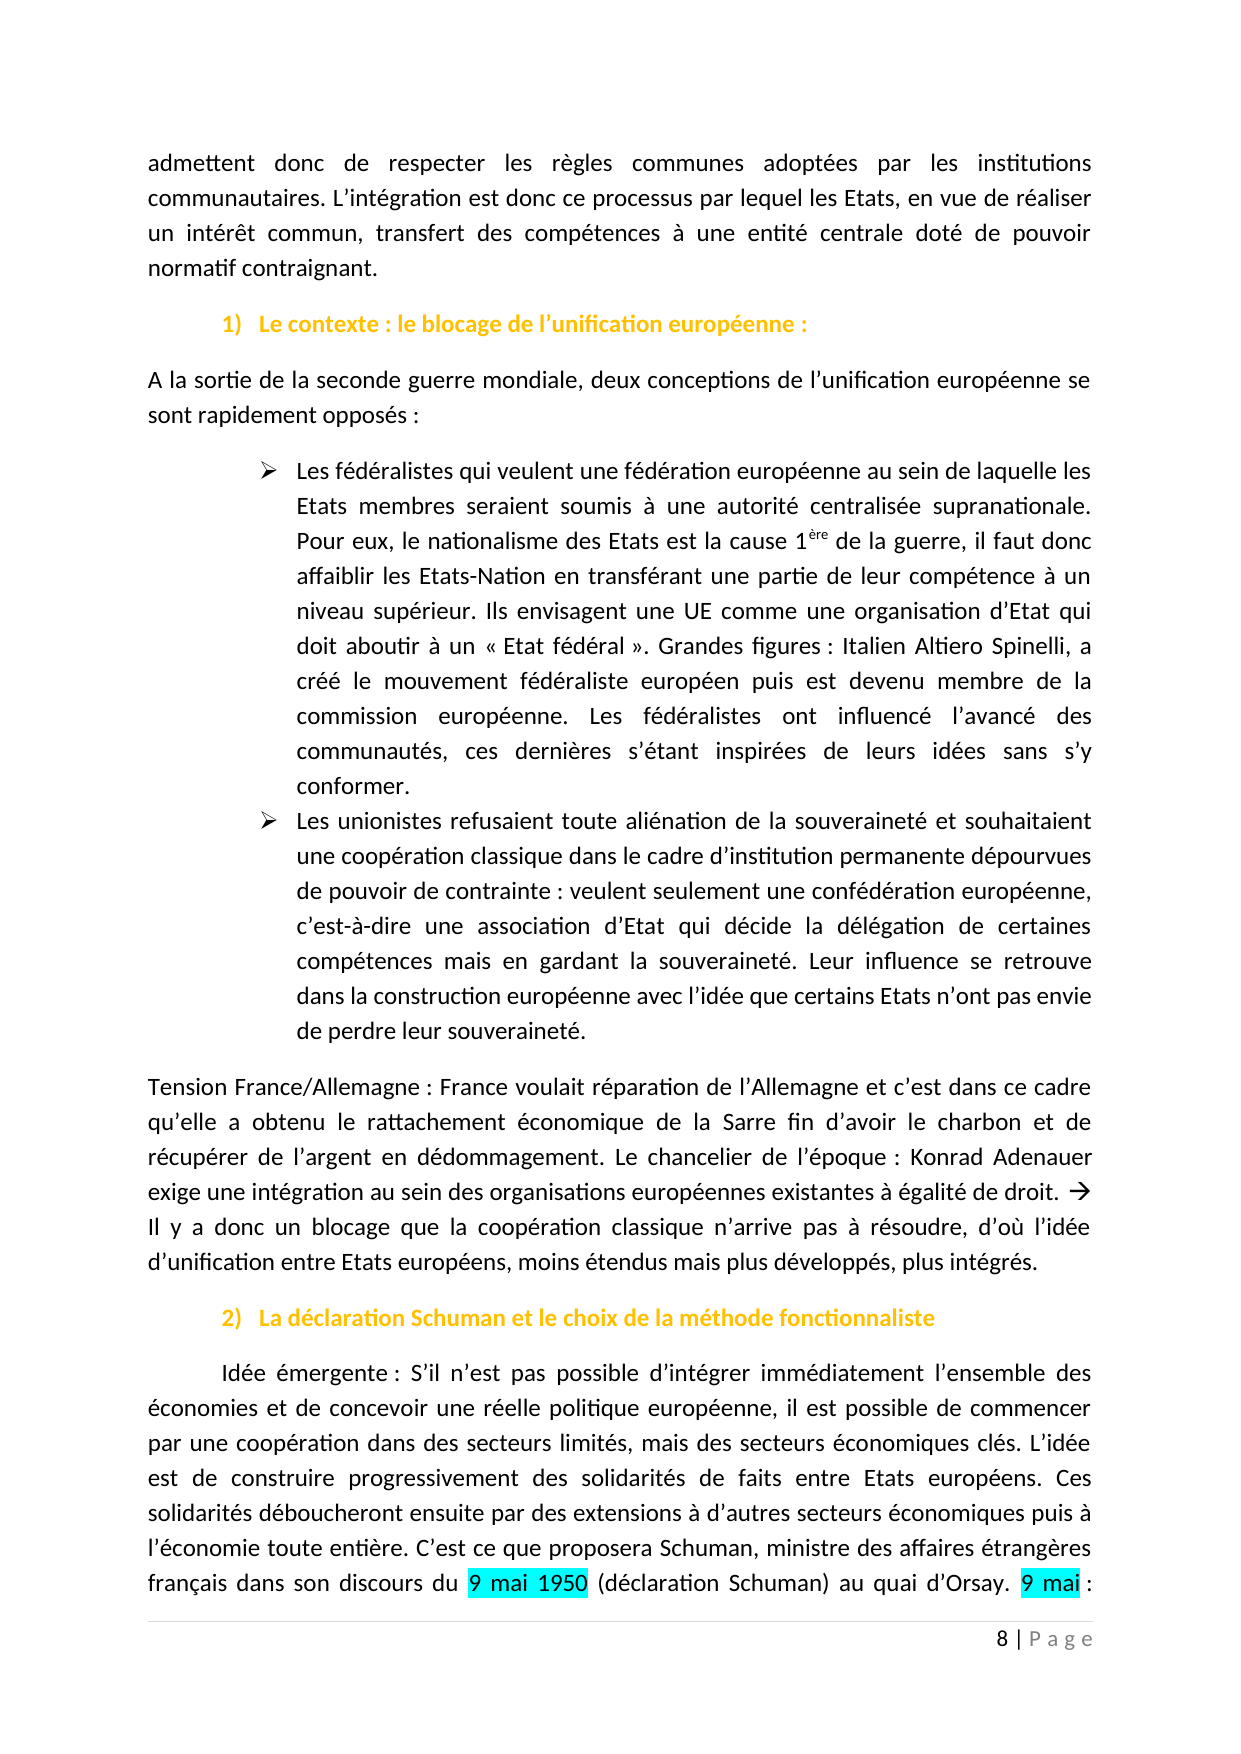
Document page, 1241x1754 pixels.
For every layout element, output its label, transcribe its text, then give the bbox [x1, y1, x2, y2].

list Le contexte : le blocage de l’unification européenne : [221, 308, 1093, 339]
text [148, 1358, 1093, 1598]
list Les fédéralistes qui veulent une fédération européenne au sein de laquelle les Etats membres seraient soumis à une autorité centralisée supranationale. Pour eux, le nationalisme des Etats est la cause 1ère de la guerre, il faut donc affaiblir les Etats-Nation en transférant une partie de leur compétence à un niveau supérieur. Ils envisagent une UE comme une organisation d’Etat qui doit aboutir à un « Etat fédéral ». Grandes figures : Italien Altiero Spinelli, a créé le mouvement fédéraliste européen puis est devenu membre de la commission européenne. Les fédéralistes ont influencé l’avancé des communautés, ces dernières s’étant inspirées de leurs idées sans s’y conformer. [259, 455, 1093, 801]
list Les unionistes refusaient toute aliénation de la souveraineté et souhaitaient une coopération classique dans le cadre d’institution permanente dépourvues de pouvoir de contrainte : veulent seulement une confédération européenne, c’est-à-dire une association d’Etat qui décide la délégation de certaines compétences mais en gardant la souveraineté. Leur influence se retrouve dans la construction européenne avec l’idée que certains Etats n’ont pas envie de perdre leur souveraineté. [259, 805, 1093, 1046]
list La déclaration Schuman et le choix de la méthode fonctionnaliste [221, 1302, 1093, 1332]
text Tension France/Allemagne : France voulait réparation de l’Allemagne et c’est dans ce cadre qu’elle a obtenu le rattachement économique de la Sarre fin d’avoir le charbon et de récupérer de l’argent en dédommagement. Le chancelier de l’époque : Konrad Adenauer exige une intégration au sein des organisations européennes existantes à égalité de droit. Il y a donc un blocage que la coopération classique n’arrive pas à résoudre, d’où l’idée d’unification entre Etats européens, moins étendus mais plus développés, plus intégrés. [148, 1071, 1093, 1276]
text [148, 148, 1093, 283]
text A la sortie de la seconde guerre mondiale, deux conceptions de l’unification européenne se sont rapidement opposés : [148, 364, 1093, 430]
